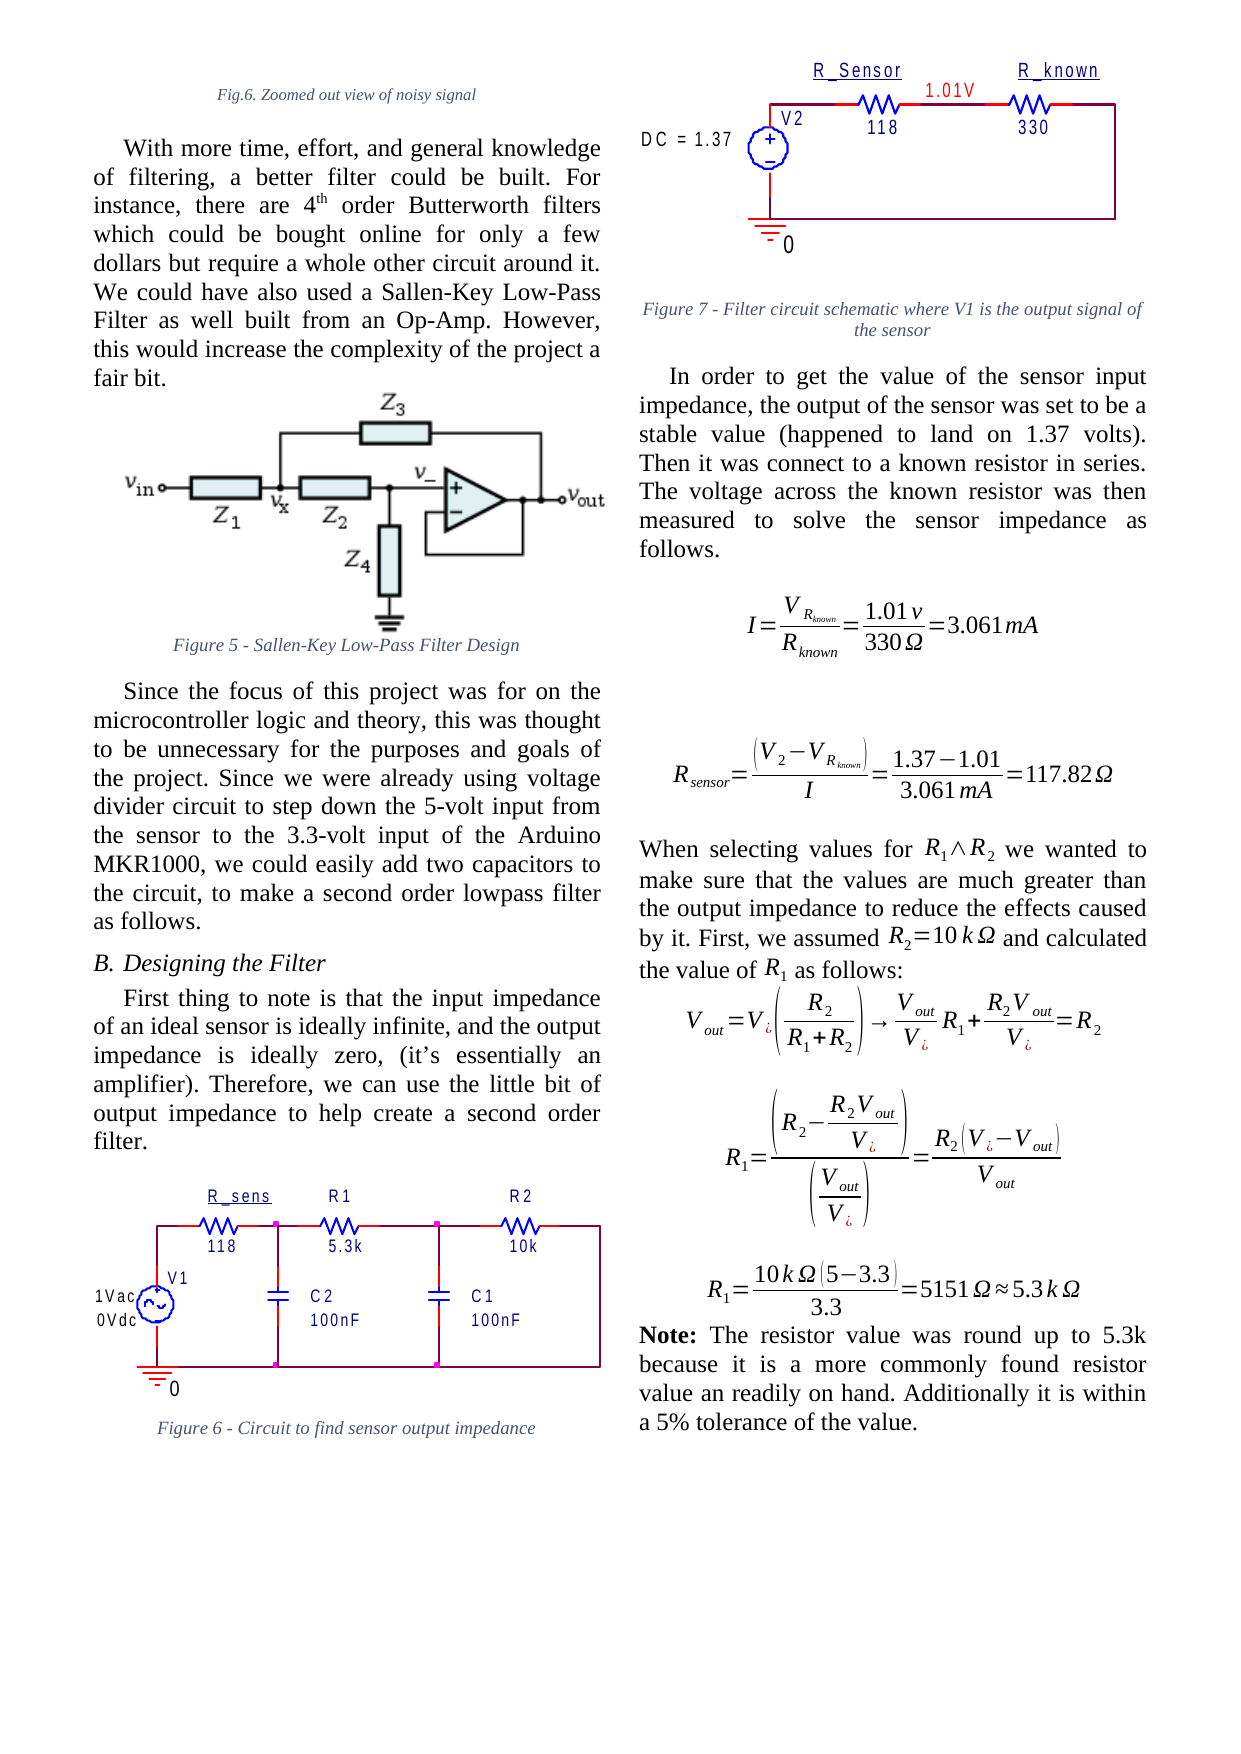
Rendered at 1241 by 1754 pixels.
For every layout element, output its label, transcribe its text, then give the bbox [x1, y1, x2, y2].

text Since the focus of this project was for on the microcontroller logic and theory, this was thought to be unnecessary for the purposes and goals of the project. Since we were already using voltage divider circuit to step down the 5-volt input from the sensor to the 3.3-volt input of the Arduino MKR1000, we could easily add two capacitors to the circuit, to make a second order lowpass filter as follows. [93, 676, 601, 935]
text With more time, effort, and general knowledge of filtering, a better filter could be built. For instance, there are 4th order Butterworth filters which could be bought online for only a few dollars but require a whole other circuit around it. We could have also used a Sallen-Key Low-Pass Filter as well built from an Op-Amp. However, this would increase the complexity of the project a fair bit. [93, 133, 601, 392]
text When selecting values for we wanted to make sure that the values are much greater than the output impedance to reduce the effects caused by it. First, we assumed and calculated the value of as follows: [639, 833, 1147, 985]
text Note: The resistor value was round up to 5.3k because it is a more commonly found resistor value an readily on hand. Additionally it is within a 5% tolerance of the value. [639, 1321, 1147, 1436]
text In order to get the value of the sensor input impedance, the output of the sensor was set to be a stable value (happened to land on 1.37 volts). Then it was connect to a known resistor in series. The voltage across the known resistor was then measured to solve the sensor impedance as follows. [639, 361, 1147, 563]
text First thing to note is that the input impedance of an ideal sensor is ideally infinite, and the output impedance is ideally zero, (it’s essentially an amplifier). Therefore, we can use the little bit of output impedance to help create a second order filter. [93, 983, 601, 1155]
subtitle Designing the Filter [93, 948, 601, 976]
picture [123, 391, 608, 634]
text Fig.6. Zoomed out view of noisy signal [93, 85, 601, 104]
